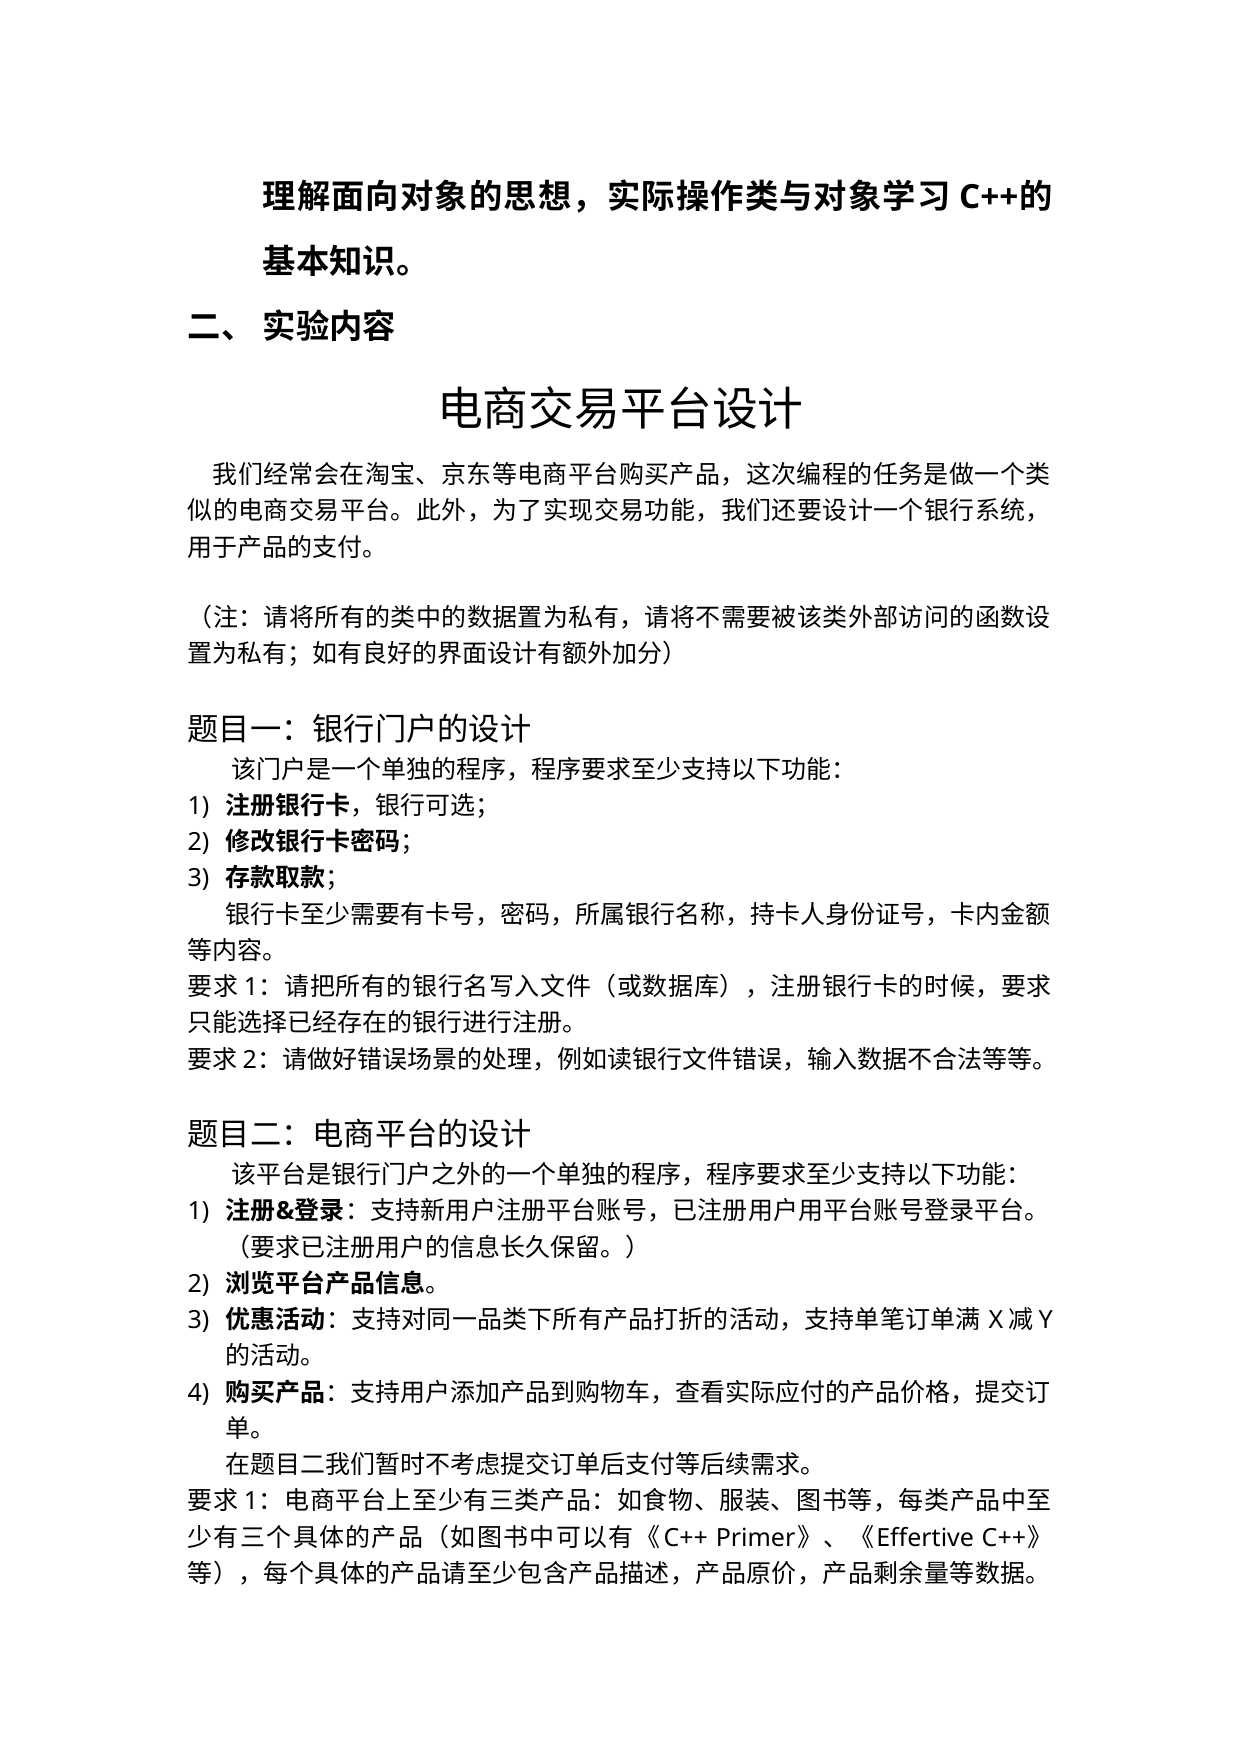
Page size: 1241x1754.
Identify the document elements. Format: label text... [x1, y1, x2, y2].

text 该门户是一个单独的程序，程序要求至少支持以下功能： [187, 749, 1053, 785]
list 实验内容 [187, 292, 1053, 357]
text 银行卡至少需要有卡号，密码，所属银行名称，持卡人身份证号，卡内金额等内容。 [187, 894, 1053, 967]
text 在题目二我们暂时不考虑提交订单后支付等后续需求。 [225, 1444, 1053, 1481]
list 注册&登录：支持新用户注册平台账号，已注册用户用平台账号登录平台。（要求已注册用户的信息长久保留。） [187, 1191, 1053, 1263]
list 修改银行卡密码； [187, 822, 1053, 858]
text 题目二：电商平台的设计 [187, 1109, 1053, 1154]
list 存款取款； [187, 858, 1053, 894]
list 理解面向对象的思想，实际操作类与对象学习C++的基本知识。 [262, 162, 1053, 292]
list 注册银行卡，银行可选； [187, 785, 1053, 822]
text 要求2：请做好错误场景的处理，例如读银行文件错误，输入数据不合法等等。 [187, 1039, 1053, 1075]
text 题目一：银行门户的设计 [187, 704, 1053, 749]
list 浏览平台产品信息。 [187, 1263, 1053, 1299]
text 要求1：请把所有的银行名写入文件（或数据库），注册银行卡的时候，要求只能选择已经存在的银行进行注册。 [187, 967, 1053, 1039]
text 电商交易平台设计 [187, 357, 1053, 454]
list 购买产品：支持用户添加产品到购物车，查看实际应付的产品价格，提交订单。 [187, 1372, 1053, 1444]
text （注：请将所有的类中的数据置为私有，请将不需要被该类外部访问的函数设置为私有；如有良好的界面设计有额外加分） [187, 597, 1053, 670]
text 该平台是银行门户之外的一个单独的程序，程序要求至少支持以下功能： [187, 1154, 1053, 1191]
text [187, 1481, 1053, 1589]
text 我们经常会在淘宝、京东等电商平台购买产品，这次编程的任务是做一个类似的电商交易平台。此外，为了实现交易功能，我们还要设计一个银行系统，用于产品的支付。 [187, 454, 1053, 563]
list 优惠活动：支持对同一品类下所有产品打折的活动，支持单笔订单满X减Y的活动。 [187, 1299, 1053, 1372]
